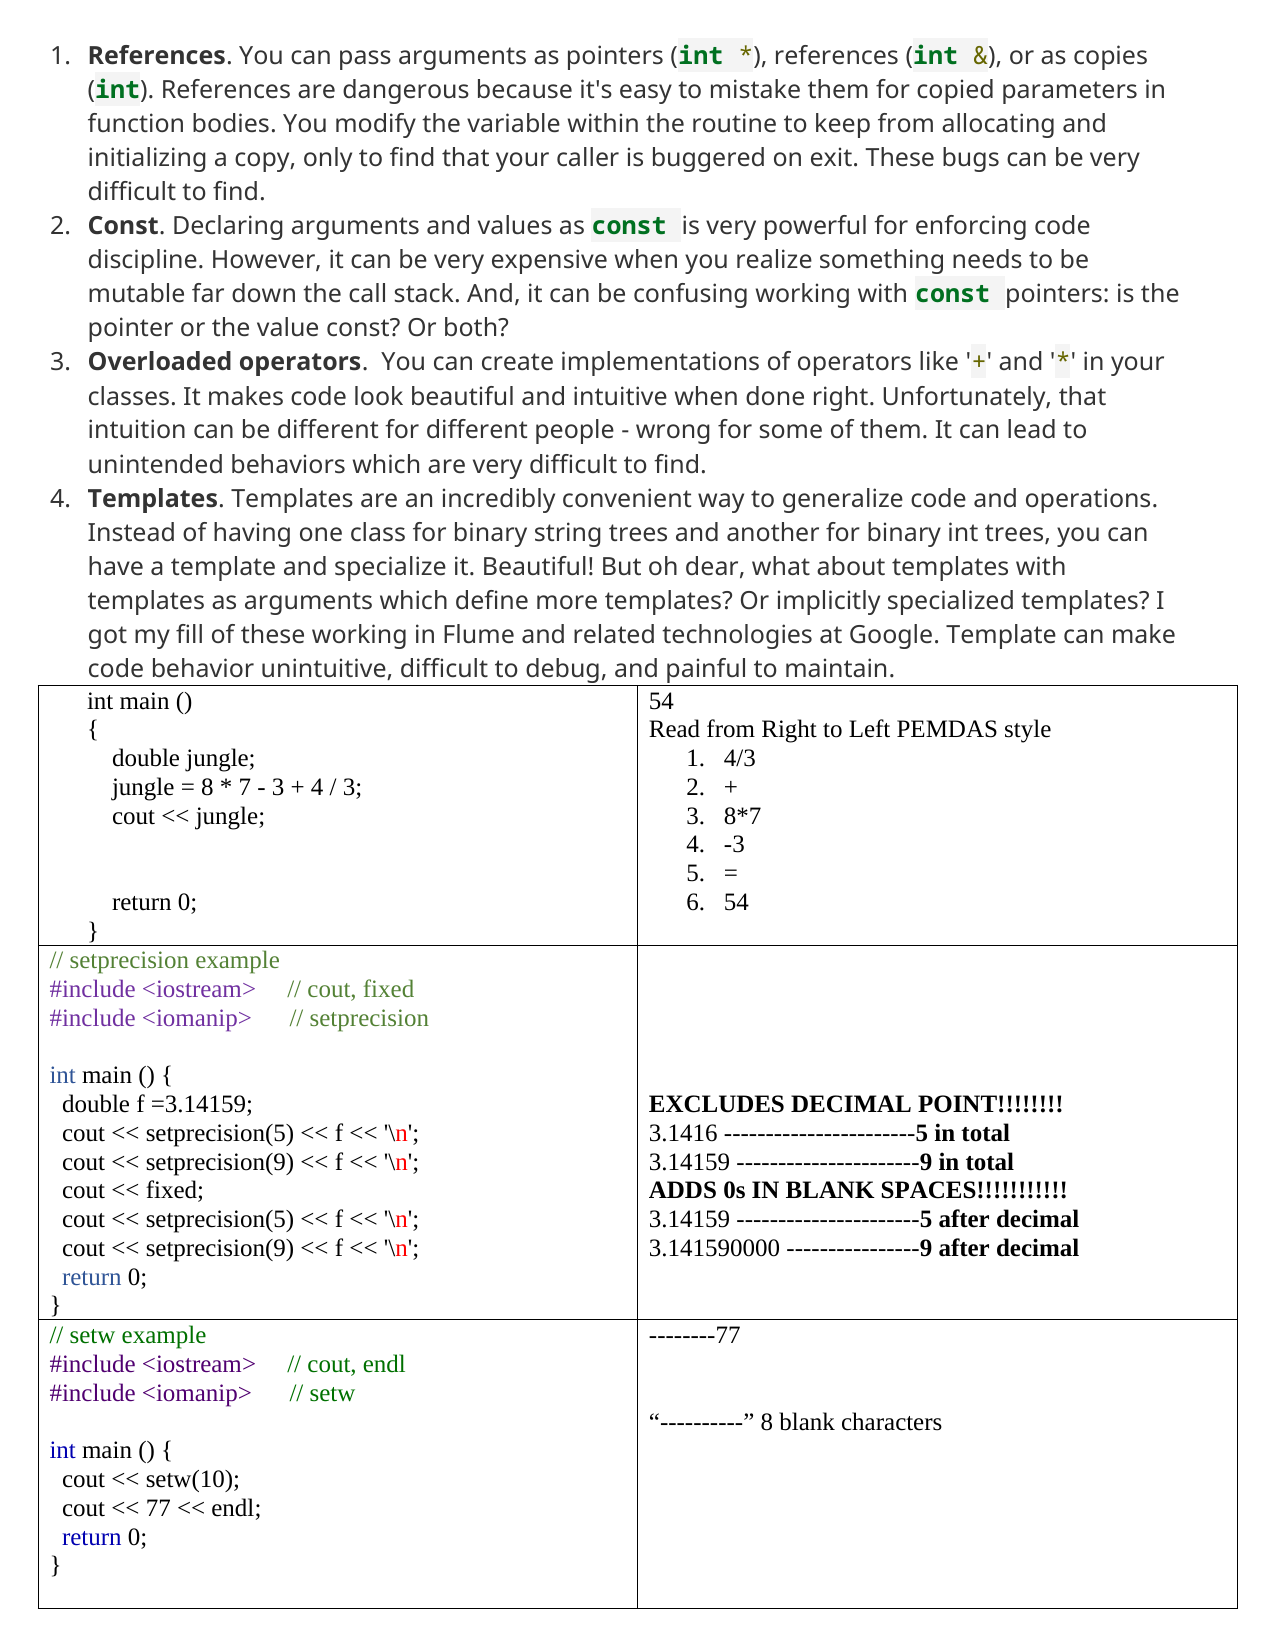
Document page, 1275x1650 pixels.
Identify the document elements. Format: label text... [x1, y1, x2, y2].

table_cell // setw example #include <iostream> // cout, endl #include <iomanip> // setw int main () { cout << setw(10); cout << 77 << endl; return 0; } [39, 1320, 637, 1608]
list Overloaded operators. You can create implementations of operators like '+' and '*' in your classes. It makes code look beautiful and intuitive when done right. Unfortunately, that intuition can be different for different people - wrong for some of them. It can lead to unintended behaviors which are very difficult to find. [50, 344, 1187, 480]
list Const. Declaring arguments and values as const is very powerful for enforcing code discipline. However, it can be very expensive when you realize something needs to be mutable far down the call stack. And, it can be confusing working with const pointers: is the pointer or the value const? Or both? [50, 208, 1187, 344]
table_cell --------77 “----------” 8 blank characters [638, 1320, 1237, 1608]
table_header 54 Read from Right to Left PEMDAS style 4/3 + 8*7 -3 = 54 [638, 686, 1237, 944]
list Templates. Templates are an incredibly convenient way to generalize code and operations. Instead of having one class for binary string trees and another for binary int trees, you can have a template and specialize it. Beautiful! But oh dear, what about templates with templates as arguments which define more templates? Or implicitly specialized templates? I got my fill of these working in Flume and related technologies at Google. Template can make code behavior unintuitive, difficult to debug, and painful to maintain. [50, 480, 1187, 685]
table_cell EXCLUDES DECIMAL POINT!!!!!!!! 3.1416 -----------------------5 in total 3.14159 ----------------------9 in total ADDS 0s IN BLANK SPACES!!!!!!!!!!! 3.14159 ----------------------5 after decimal 3.141590000 ----------------9 after decimal [638, 946, 1237, 1319]
list References. You can pass arguments as pointers (int *), references (int &), or as copies (int). References are dangerous because it's easy to mistake them for copied parameters in function bodies. You modify the variable within the routine to keep from allocating and initializing a copy, only to find that your caller is buggered on exit. These bugs can be very difficult to find. [50, 37, 1187, 208]
table_cell // setprecision example #include <iostream> // cout, fixed #include <iomanip> // setprecision int main () { double f =3.14159; cout << setprecision(5) << f << '\n'; cout << setprecision(9) << f << '\n'; cout << fixed; cout << setprecision(5) << f << '\n'; cout << setprecision(9) << f << '\n'; return 0; } [39, 946, 637, 1319]
table_header int main () { double jungle; jungle = 8 * 7 - 3 + 4 / 3; cout << jungle; return 0; } [39, 686, 637, 944]
